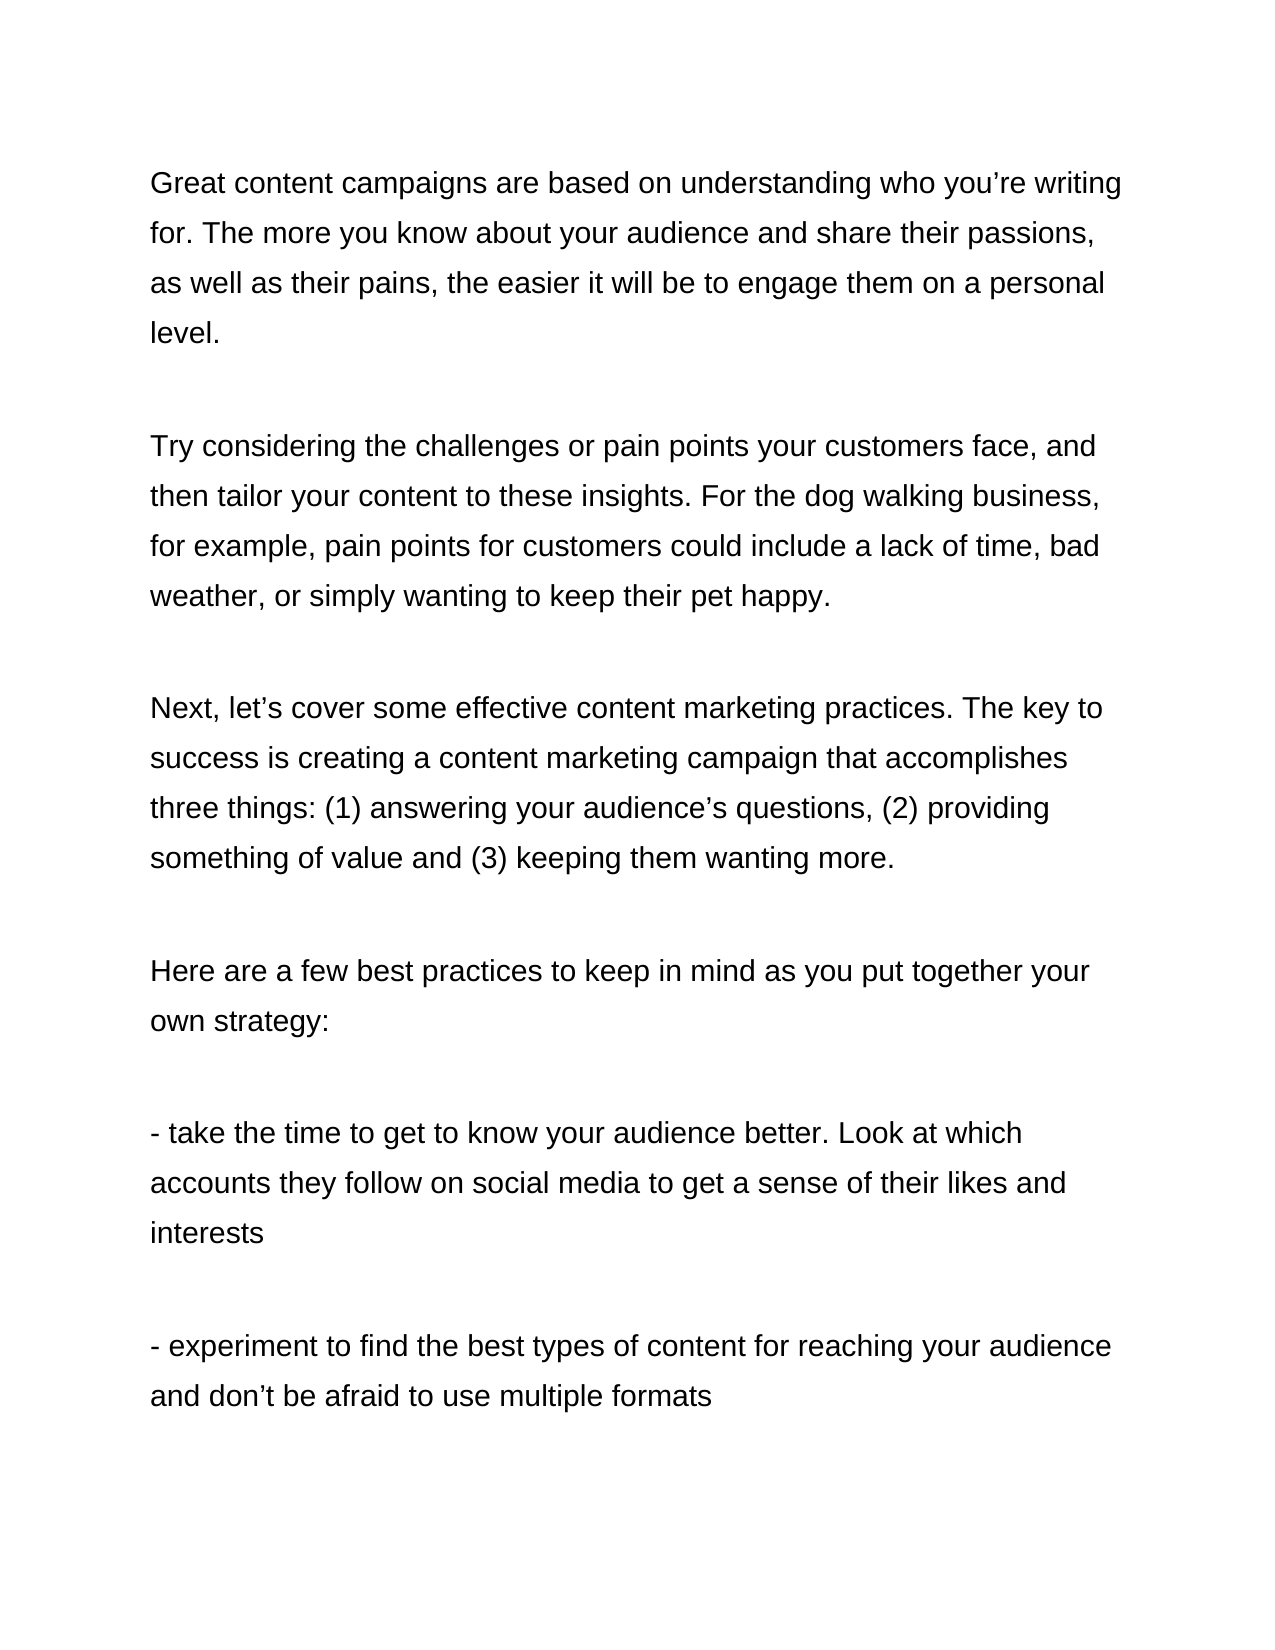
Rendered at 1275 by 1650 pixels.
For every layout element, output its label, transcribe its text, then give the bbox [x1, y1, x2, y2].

text Here are a few best practices to keep in mind as you put together your own strategy: [150, 937, 1125, 1037]
text - experiment to find the best types of content for reaching your audience and don’t be afraid to use multiple formats [150, 1312, 1125, 1412]
text Next, let’s cover some effective content marketing practices. The key to success is creating a content marketing campaign that accomplishes three things: (1) answering your audience’s questions, (2) providing something of value and (3) keeping them wanting more. [150, 675, 1125, 875]
text - take the time to get to know your audience better. Look at which accounts they follow on social media to get a sense of their likes and interests [150, 1100, 1125, 1250]
text Try considering the challenges or pain points your customers face, and then tailor your content to these insights. For the dog walking business, for example, pain points for customers could include a lack of time, bad weather, or simply wanting to keep their pet happy. [150, 412, 1125, 612]
text Great content campaigns are based on understanding who you’re writing for. The more you know about your audience and share their passions, as well as their pains, the easier it will be to engage them on a personal level. [150, 150, 1125, 350]
